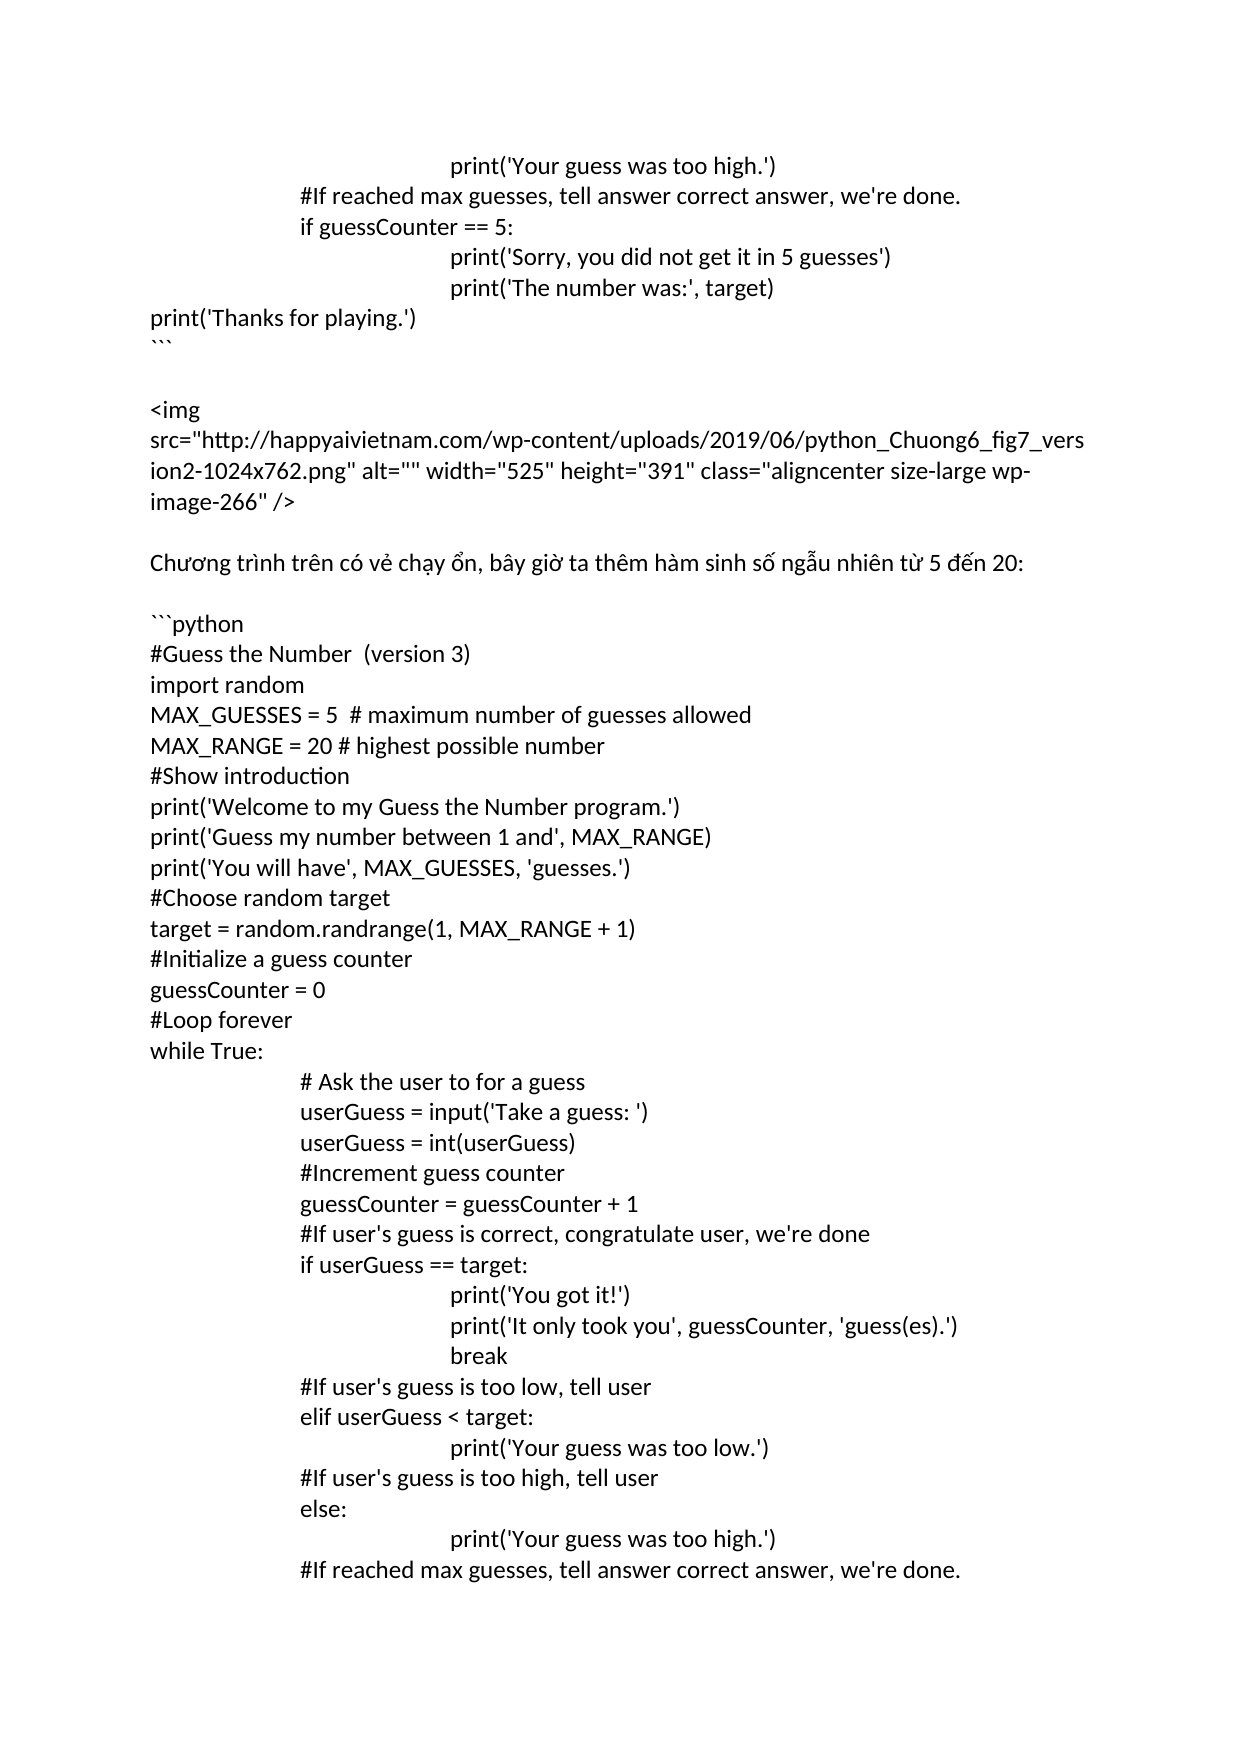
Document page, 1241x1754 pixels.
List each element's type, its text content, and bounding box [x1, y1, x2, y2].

text #Loop forever [150, 1004, 1090, 1035]
text userGuess = int(userGuess) [150, 1127, 1090, 1157]
text MAX_RANGE = 20 # highest possible number [150, 730, 1090, 760]
text #If user's guess is too low, tell user [150, 1371, 1090, 1401]
text print('Your guess was too low.') [150, 1432, 1090, 1462]
text print('It only took you', guessCounter, 'guess(es).') [150, 1310, 1090, 1340]
text print('The number was:', target) [150, 272, 1090, 303]
text print('You will have', MAX_GUESSES, 'guesses.') [150, 852, 1090, 882]
text #If reached max guesses, tell answer correct answer, we're done. [150, 1554, 1090, 1584]
text # Ask the user to for a guess [150, 1066, 1090, 1096]
text Chương trình trên có vẻ chạy ổn, bây giờ ta thêm hàm sinh số ngẫu nhiên từ 5 đến 20: [150, 547, 1090, 577]
text <img src="http://happyaivietnam.com/wp-content/uploads/2019/06/python_Chuong6_fig7_version2-1024x762.png" alt="" width="525" height="391" class="aligncenter size-large wp-image-266" /> [150, 394, 1090, 516]
text #If reached max guesses, tell answer correct answer, we're done. [150, 181, 1090, 211]
text if userGuess == target: [150, 1249, 1090, 1279]
text #Guess the Number (version 3) [150, 638, 1090, 669]
text elif userGuess < target: [150, 1401, 1090, 1432]
text #If user's guess is correct, congratulate user, we're done [150, 1218, 1090, 1249]
text target = random.randrange(1, MAX_RANGE + 1) [150, 913, 1090, 943]
text break [150, 1340, 1090, 1371]
text ``` [150, 333, 1090, 364]
text userGuess = input('Take a guess: ') [150, 1096, 1090, 1127]
text ```python [150, 608, 1090, 638]
text #If user's guess is too high, tell user [150, 1462, 1090, 1493]
text guessCounter = guessCounter + 1 [150, 1188, 1090, 1218]
text if guessCounter == 5: [150, 211, 1090, 242]
text MAX_GUESSES = 5 # maximum number of guesses allowed [150, 699, 1090, 730]
text #Show introduction [150, 760, 1090, 791]
text import random [150, 669, 1090, 699]
text print('Your guess was too high.') [150, 150, 1090, 181]
text while True: [150, 1035, 1090, 1066]
text guessCounter = 0 [150, 974, 1090, 1004]
text print('Thanks for playing.') [150, 303, 1090, 333]
text #Increment guess counter [150, 1157, 1090, 1188]
text print('Sorry, you did not get it in 5 guesses') [150, 242, 1090, 272]
text print('Your guess was too high.') [150, 1523, 1090, 1554]
text #Initialize a guess counter [150, 943, 1090, 974]
text else: [150, 1493, 1090, 1523]
text print('You got it!') [150, 1279, 1090, 1310]
text print('Welcome to my Guess the Number program.') [150, 791, 1090, 821]
text print('Guess my number between 1 and', MAX_RANGE) [150, 821, 1090, 852]
text #Choose random target [150, 882, 1090, 913]
